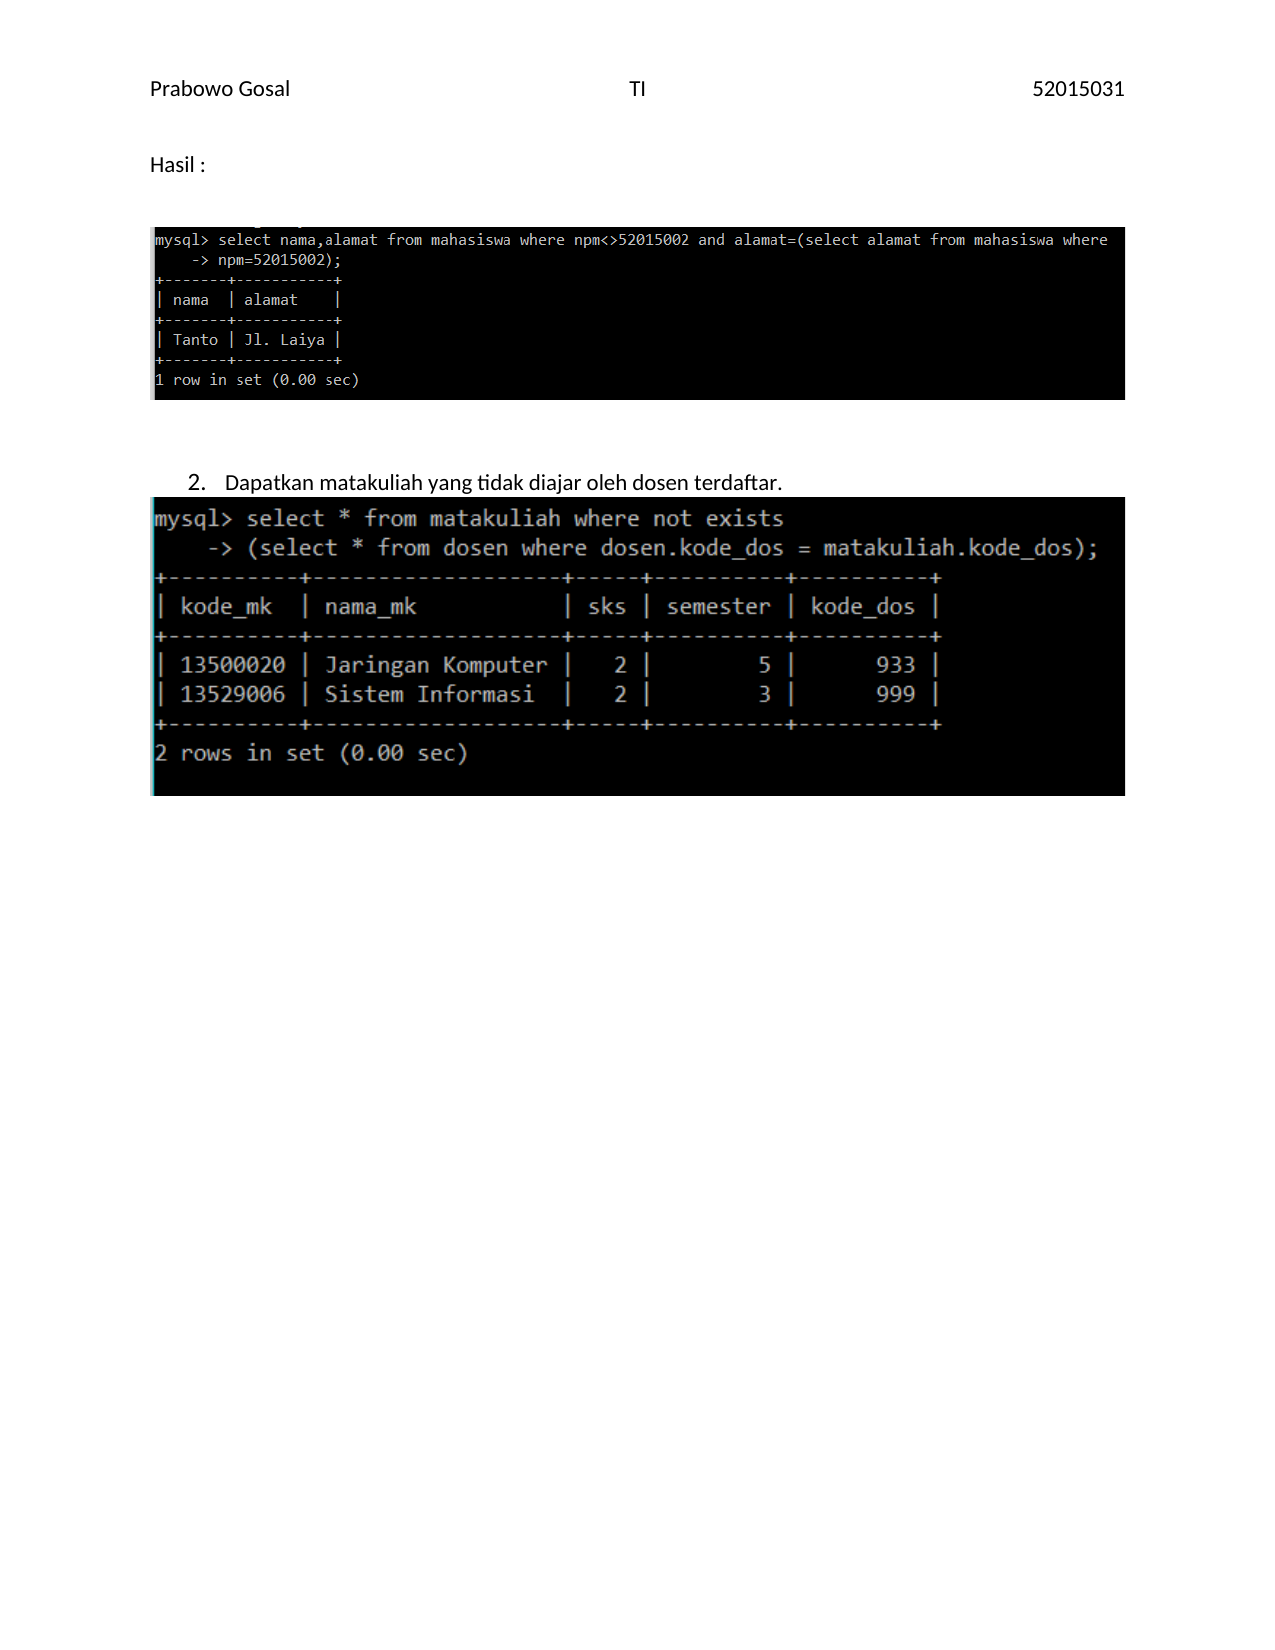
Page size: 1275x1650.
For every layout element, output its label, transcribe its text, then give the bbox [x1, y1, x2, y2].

picture [150, 227, 1125, 400]
text Hasil : [150, 150, 1125, 178]
picture [150, 497, 1125, 796]
list Dapatkan matakuliah yang tidak diajar oleh dosen terdaftar. [187, 466, 1109, 496]
